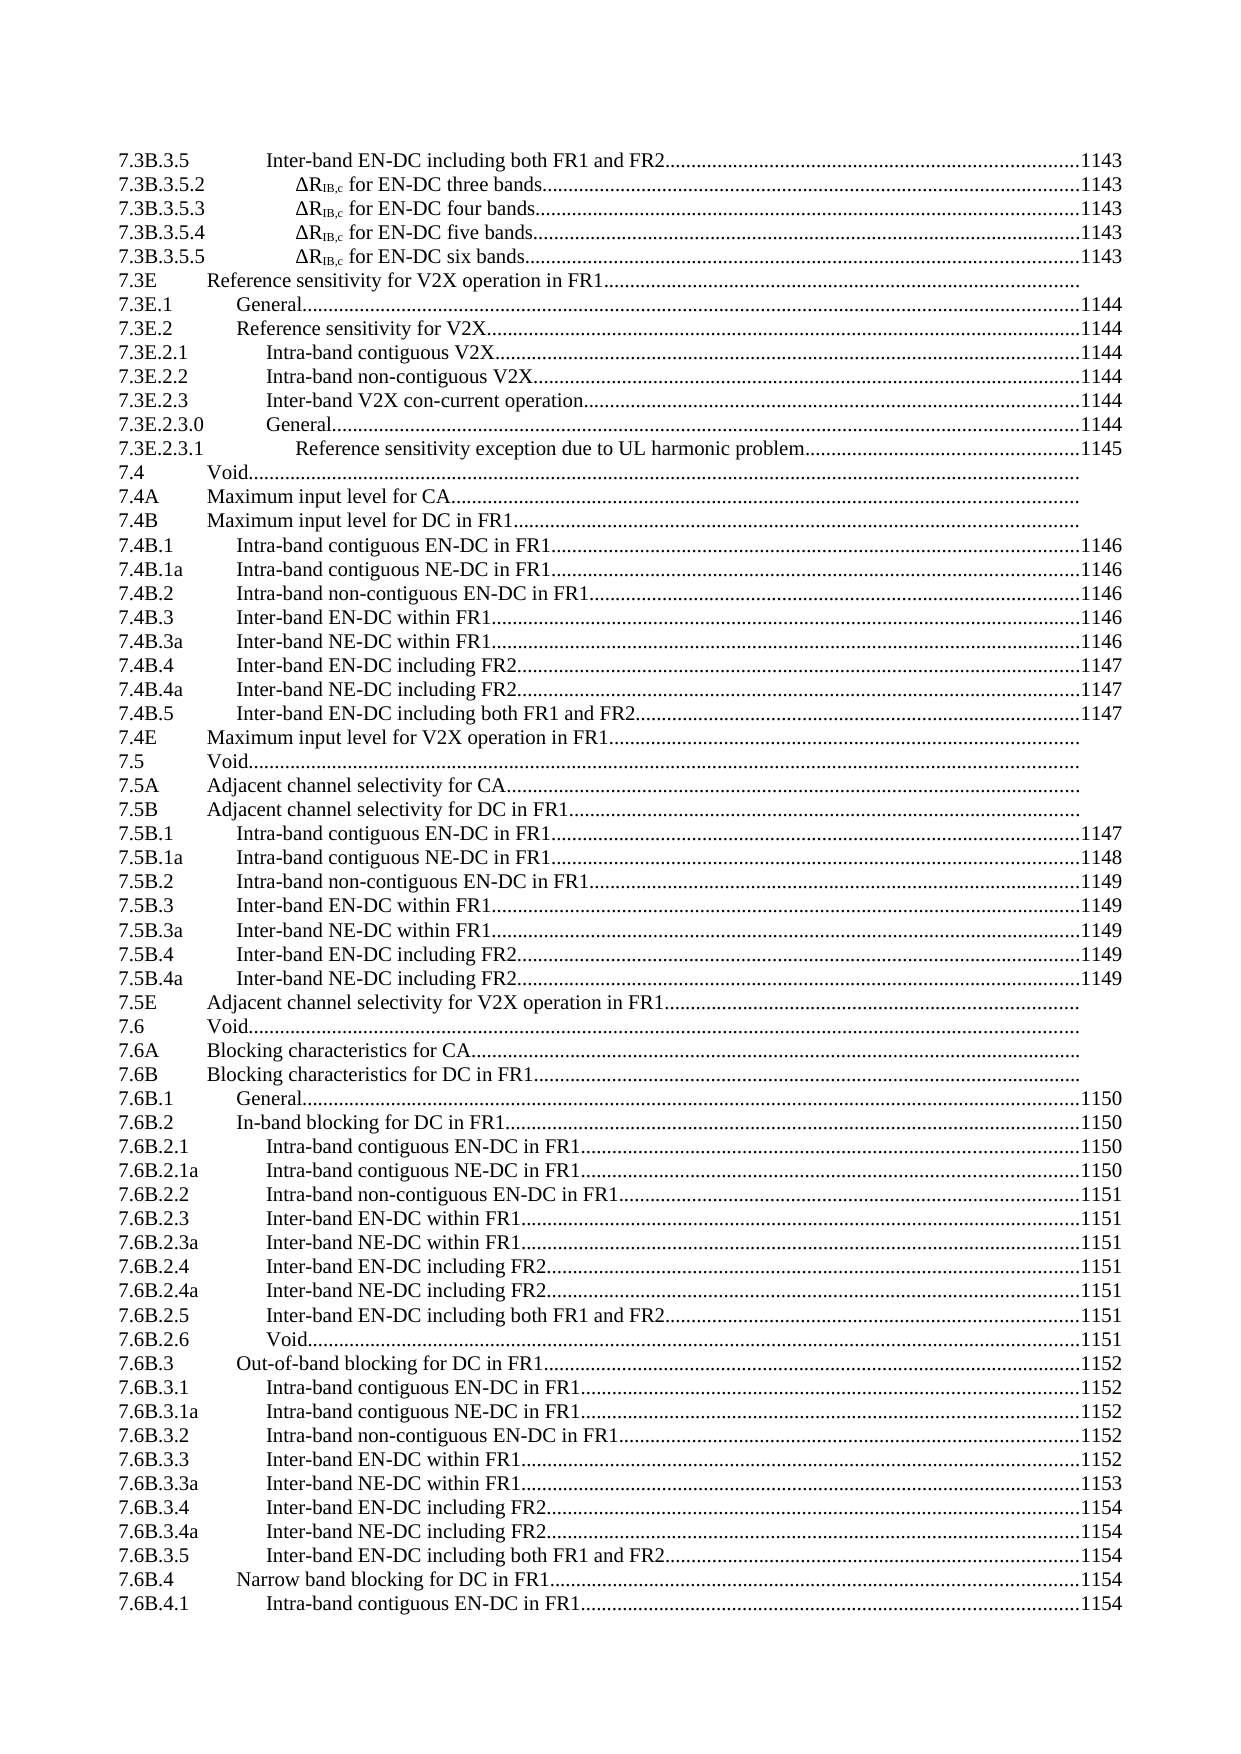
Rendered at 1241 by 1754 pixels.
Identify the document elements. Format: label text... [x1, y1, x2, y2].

text 7.5B.3 Inter-band EN-DC within FR1 1149 [118, 893, 1122, 917]
text 7.6B.3.5 Inter-band EN-DC including both FR1 and FR2 1154 [118, 1543, 1122, 1567]
text 7.4A Maximum input level for CA 1146 [118, 484, 1078, 508]
text 7.6B.3.1a Intra-band contiguous NE-DC in FR1 1152 [118, 1399, 1122, 1423]
text 7.6B.2.3 Inter-band EN-DC within FR1 1151 [118, 1206, 1122, 1230]
text 7.5E Adjacent channel selectivity for V2X operation in FR1 1150 [118, 990, 1078, 1014]
text 7.5B.4a Inter-band NE-DC including FR2 1149 [118, 966, 1122, 990]
text 7.3E.2.1 Intra-band contiguous V2X 1144 [118, 340, 1122, 364]
text 7.4B.4a Inter-band NE-DC including FR2 1147 [118, 677, 1122, 701]
text 7.6B.3.3a Inter-band NE-DC within FR1 1153 [118, 1471, 1122, 1495]
text 7.5B.1 Intra-band contiguous EN-DC in FR1 1147 [118, 821, 1122, 845]
text 7.6B.1 General 1150 [118, 1086, 1122, 1110]
text 7.6B.4.1 Intra-band contiguous EN-DC in FR1 1154 [118, 1591, 1122, 1615]
text 7.6B.3 Out-of-band blocking for DC in FR1 1152 [118, 1351, 1122, 1375]
text 7.5A Adjacent channel selectivity for CA 1147 [118, 773, 1078, 797]
text 7.6A Blocking characteristics for CA 1150 [118, 1038, 1078, 1062]
text 7.6B.2 In-band blocking for DC in FR1 1150 [118, 1110, 1122, 1134]
text 7.6B.4 Narrow band blocking for DC in FR1 1154 [118, 1567, 1122, 1591]
text 7.4 Void 1146 [118, 460, 1078, 484]
text 7.6B.3.3 Inter-band EN-DC within FR1 1152 [118, 1447, 1122, 1471]
text 7.4B.5 Inter-band EN-DC including both FR1 and FR2 1147 [118, 701, 1122, 725]
text 7.6B.2.1a Intra-band contiguous NE-DC in FR1 1150 [118, 1158, 1122, 1182]
text 7.4B.3 Inter-band EN-DC within FR1 1146 [118, 605, 1122, 629]
text 7.6B.3.2 Intra-band non-contiguous EN-DC in FR1 1152 [118, 1423, 1122, 1447]
text 7.6B.2.6 Void 1151 [118, 1327, 1122, 1351]
text 7.4B.3a Inter-band NE-DC within FR1 1146 [118, 629, 1122, 653]
text 7.3B.3.5.4 ΔRIB,c for EN-DC five bands 1143 [118, 220, 1122, 244]
text 7.3E.2.3.1 Reference sensitivity exception due to UL harmonic problem 1145 [118, 436, 1122, 460]
text 7.6B.2.1 Intra-band contiguous EN-DC in FR1 1150 [118, 1134, 1122, 1158]
text 7.3E.2.3 Inter-band V2X con-current operation 1144 [118, 388, 1122, 412]
text 7.6B.2.5 Inter-band EN-DC including both FR1 and FR2 1151 [118, 1302, 1122, 1327]
text 7.6B.3.1 Intra-band contiguous EN-DC in FR1 1152 [118, 1375, 1122, 1399]
text 7.4B.1 Intra-band contiguous EN-DC in FR1 1146 [118, 532, 1122, 557]
text 7.5 Void 1147 [118, 749, 1078, 773]
text 7.3B.3.5.2 ΔRIB,c for EN-DC three bands 1143 [118, 172, 1122, 196]
text 7.6 Void 1150 [118, 1014, 1078, 1038]
text 7.3E.2.3.0 General 1144 [118, 412, 1122, 436]
text 7.3B.3.5.3 ΔRIB,c for EN-DC four bands 1143 [118, 196, 1122, 220]
text 7.3B.3.5.5 ΔRIB,c for EN-DC six bands 1143 [118, 244, 1122, 268]
text 7.3E.2.2 Intra-band non-contiguous V2X 1144 [118, 364, 1122, 388]
text 7.6B.2.4 Inter-band EN-DC including FR2 1151 [118, 1254, 1122, 1278]
text 7.4B Maximum input level for DC in FR1 1146 [118, 508, 1078, 532]
text 7.6B.2.4a Inter-band NE-DC including FR2 1151 [118, 1278, 1122, 1302]
text 7.3E Reference sensitivity for V2X operation in FR1 1144 [118, 268, 1078, 292]
text 7.6B.3.4 Inter-band EN-DC including FR2 1154 [118, 1495, 1122, 1519]
text 7.6B.2.3a Inter-band NE-DC within FR1 1151 [118, 1230, 1122, 1254]
text 7.5B.4 Inter-band EN-DC including FR2 1149 [118, 942, 1122, 966]
text 7.5B Adjacent channel selectivity for DC in FR1 1147 [118, 797, 1078, 821]
text 7.5B.2 Intra-band non-contiguous EN-DC in FR1 1149 [118, 869, 1122, 893]
text 7.4B.4 Inter-band EN-DC including FR2 1147 [118, 653, 1122, 677]
text 7.6B Blocking characteristics for DC in FR1 1150 [118, 1062, 1078, 1086]
text 7.5B.1a Intra-band contiguous NE-DC in FR1 1148 [118, 845, 1122, 869]
text 7.3E.1 General 1144 [118, 292, 1122, 316]
text 7.6B.2.2 Intra-band non-contiguous EN-DC in FR1 1151 [118, 1182, 1122, 1206]
text 7.3B.3.5 Inter-band EN-DC including both FR1 and FR2 1143 [118, 147, 1122, 172]
text 7.5B.3a Inter-band NE-DC within FR1 1149 [118, 917, 1122, 942]
text 7.4E Maximum input level for V2X operation in FR1 1147 [118, 725, 1078, 749]
text 7.4B.1a Intra-band contiguous NE-DC in FR1 1146 [118, 557, 1122, 581]
text 7.4B.2 Intra-band non-contiguous EN-DC in FR1 1146 [118, 581, 1122, 605]
text 7.6B.3.4a Inter-band NE-DC including FR2 1154 [118, 1519, 1122, 1543]
text 7.3E.2 Reference sensitivity for V2X 1144 [118, 316, 1122, 340]
